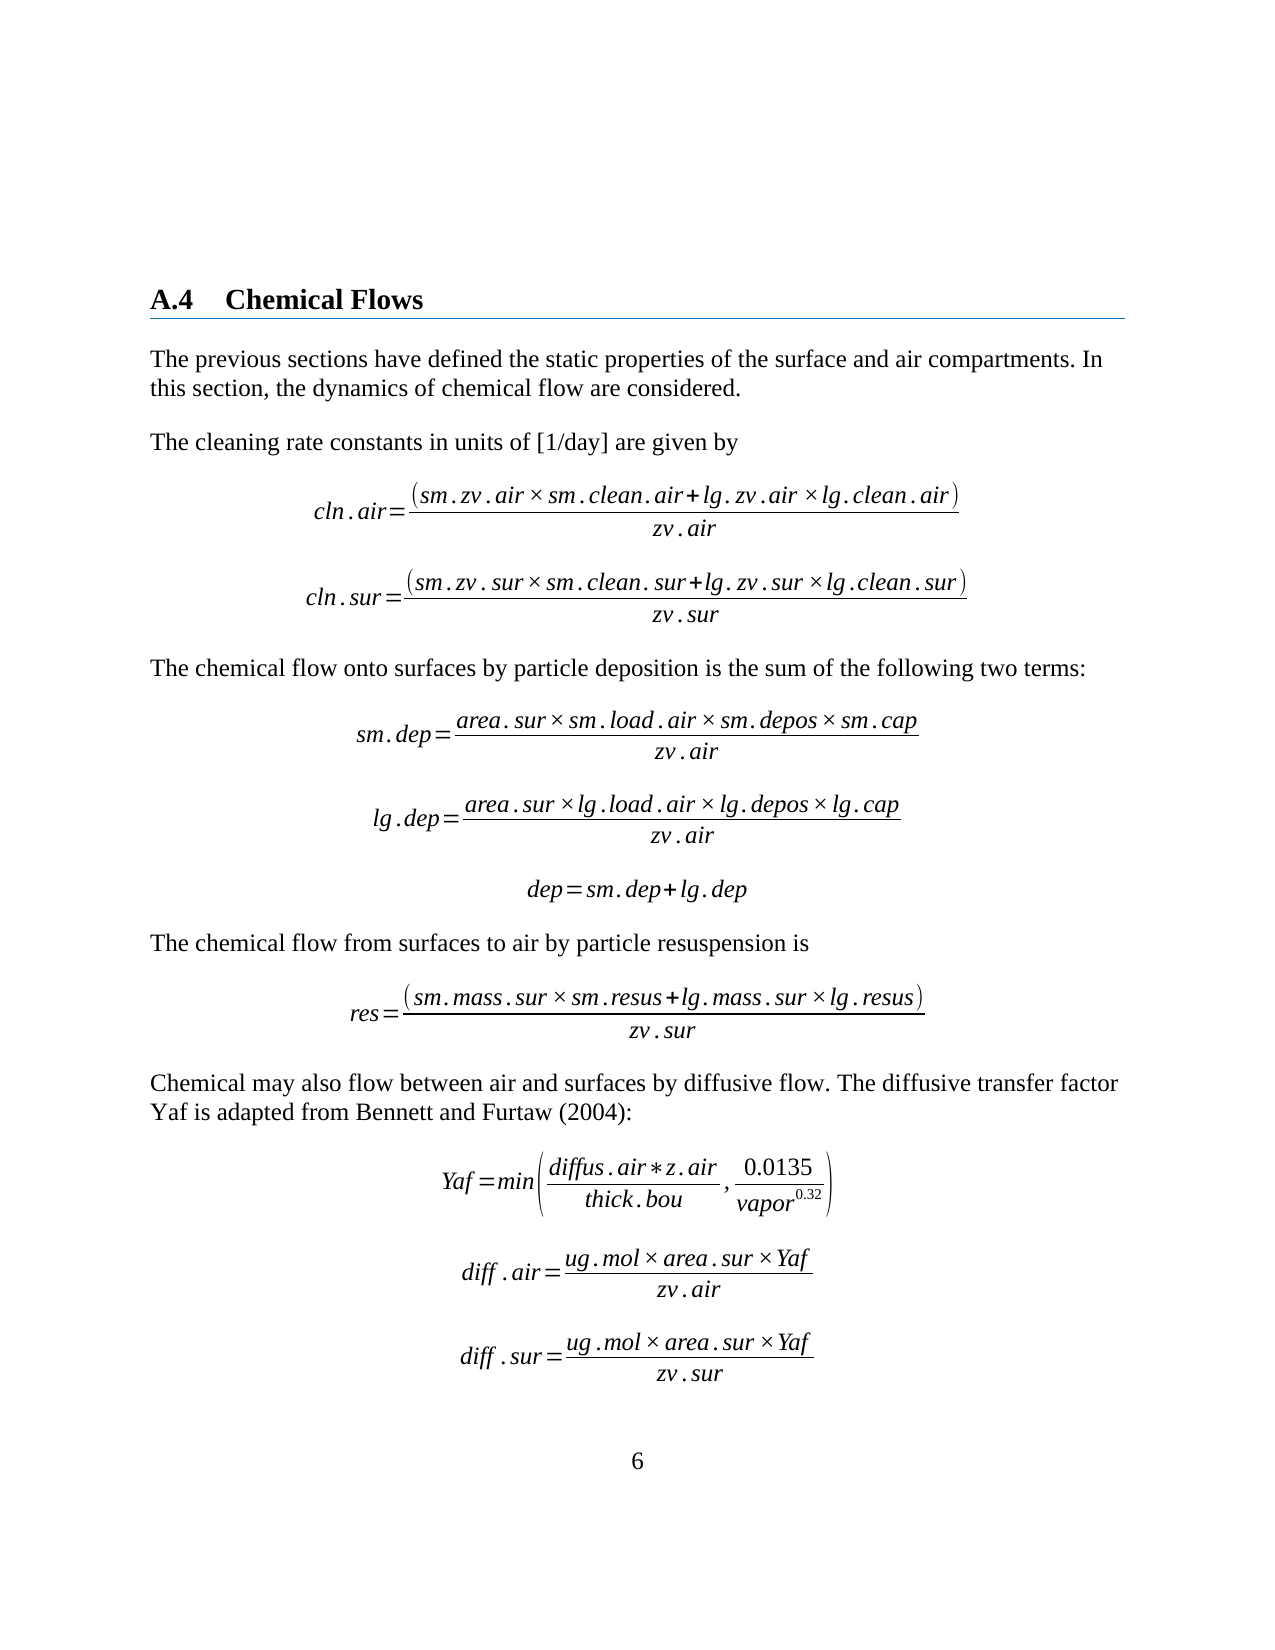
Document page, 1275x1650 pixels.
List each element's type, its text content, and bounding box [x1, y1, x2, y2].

text Chemical may also flow between air and surfaces by diffusive flow. The diffusive transfer factor Yaf is adapted from Bennett and Furtaw (2004): [150, 1068, 1125, 1126]
text The chemical flow onto surfaces by particle deposition is the sum of the following two terms: [150, 653, 1125, 682]
text The cleaning rate constants in units of [1/day] are given by [150, 427, 1125, 455]
text The chemical flow from surfaces to air by particle resuspension is [150, 928, 1125, 957]
text The previous sections have defined the static properties of the surface and air compartments. In this section, the dynamics of chemical flow are considered. [150, 344, 1125, 402]
subtitle Chemical Flows [150, 282, 1125, 318]
